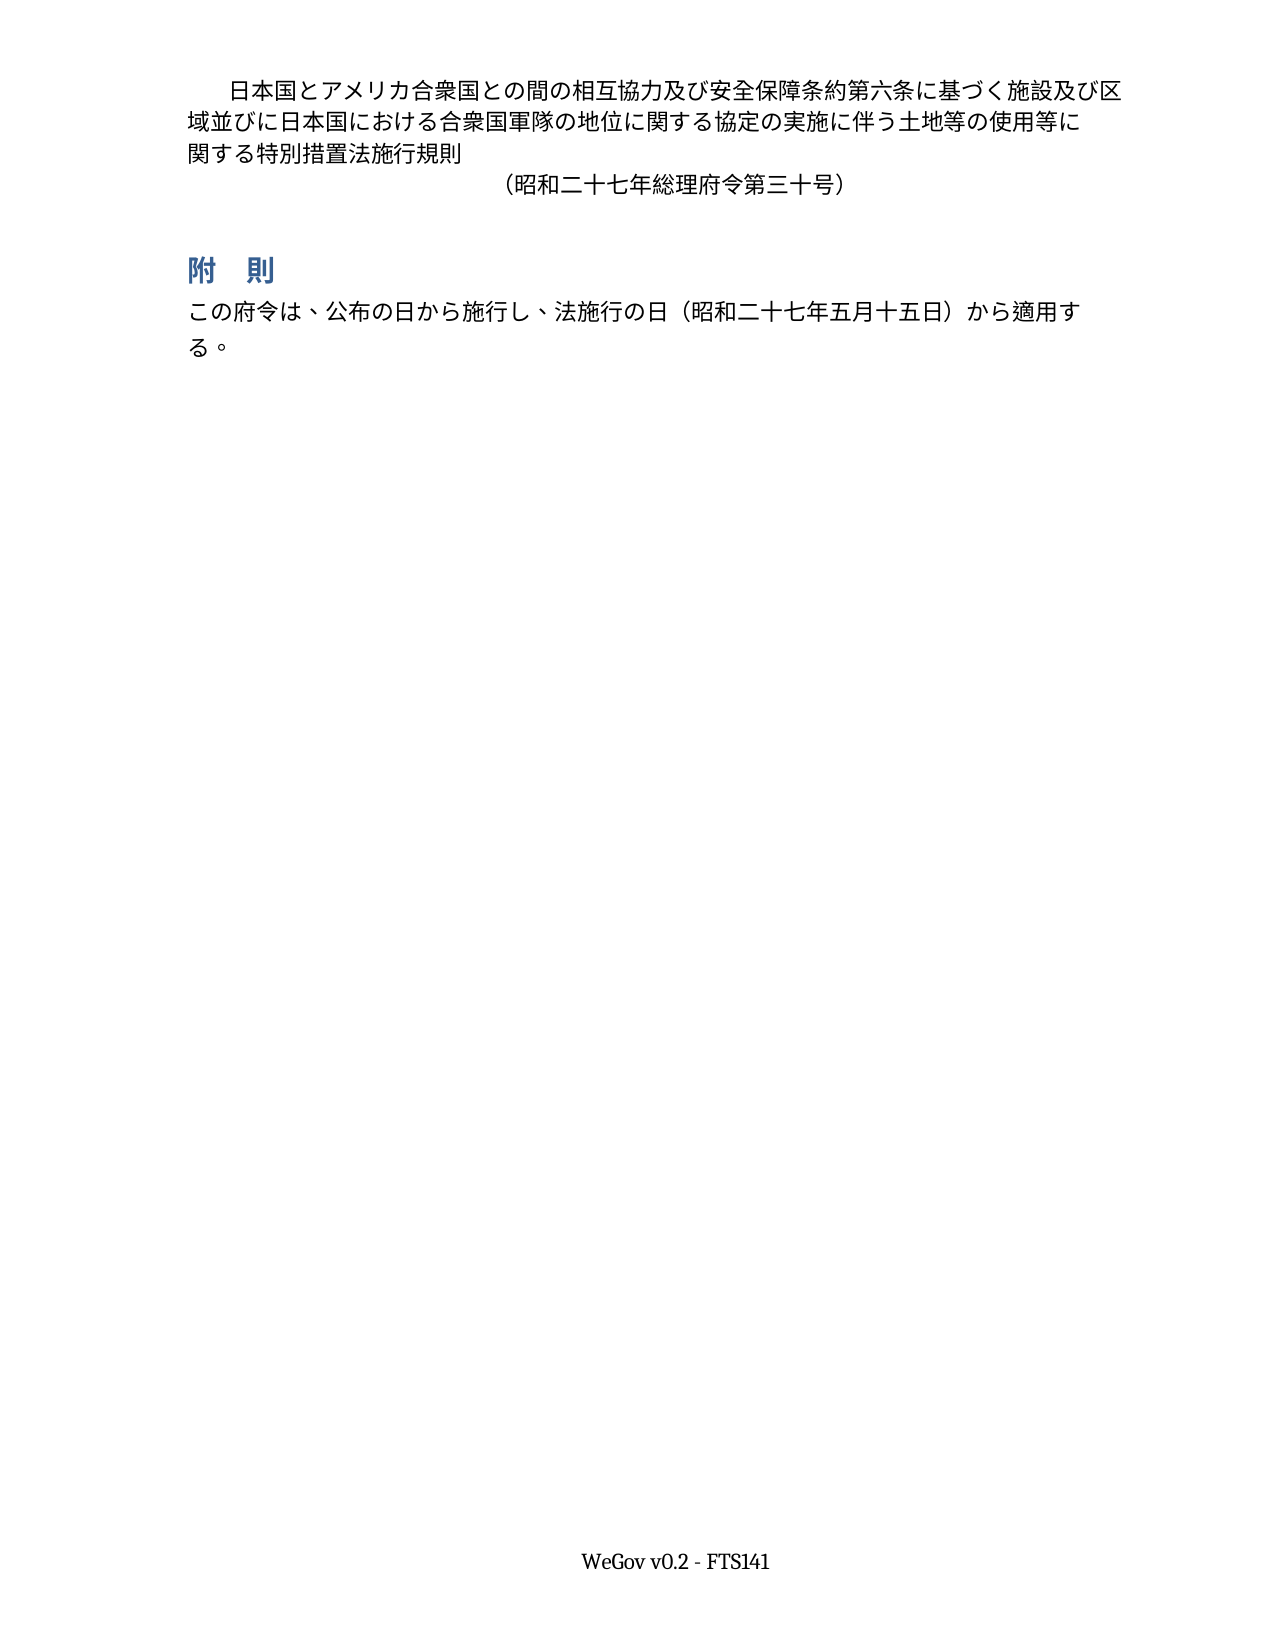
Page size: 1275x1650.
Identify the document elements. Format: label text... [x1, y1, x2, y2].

text この府令は、公布の日から施行し、法施行の日（昭和二十七年五月十五日）から適用する。 [187, 296, 1087, 363]
subtitle 附 則 [187, 250, 1087, 290]
